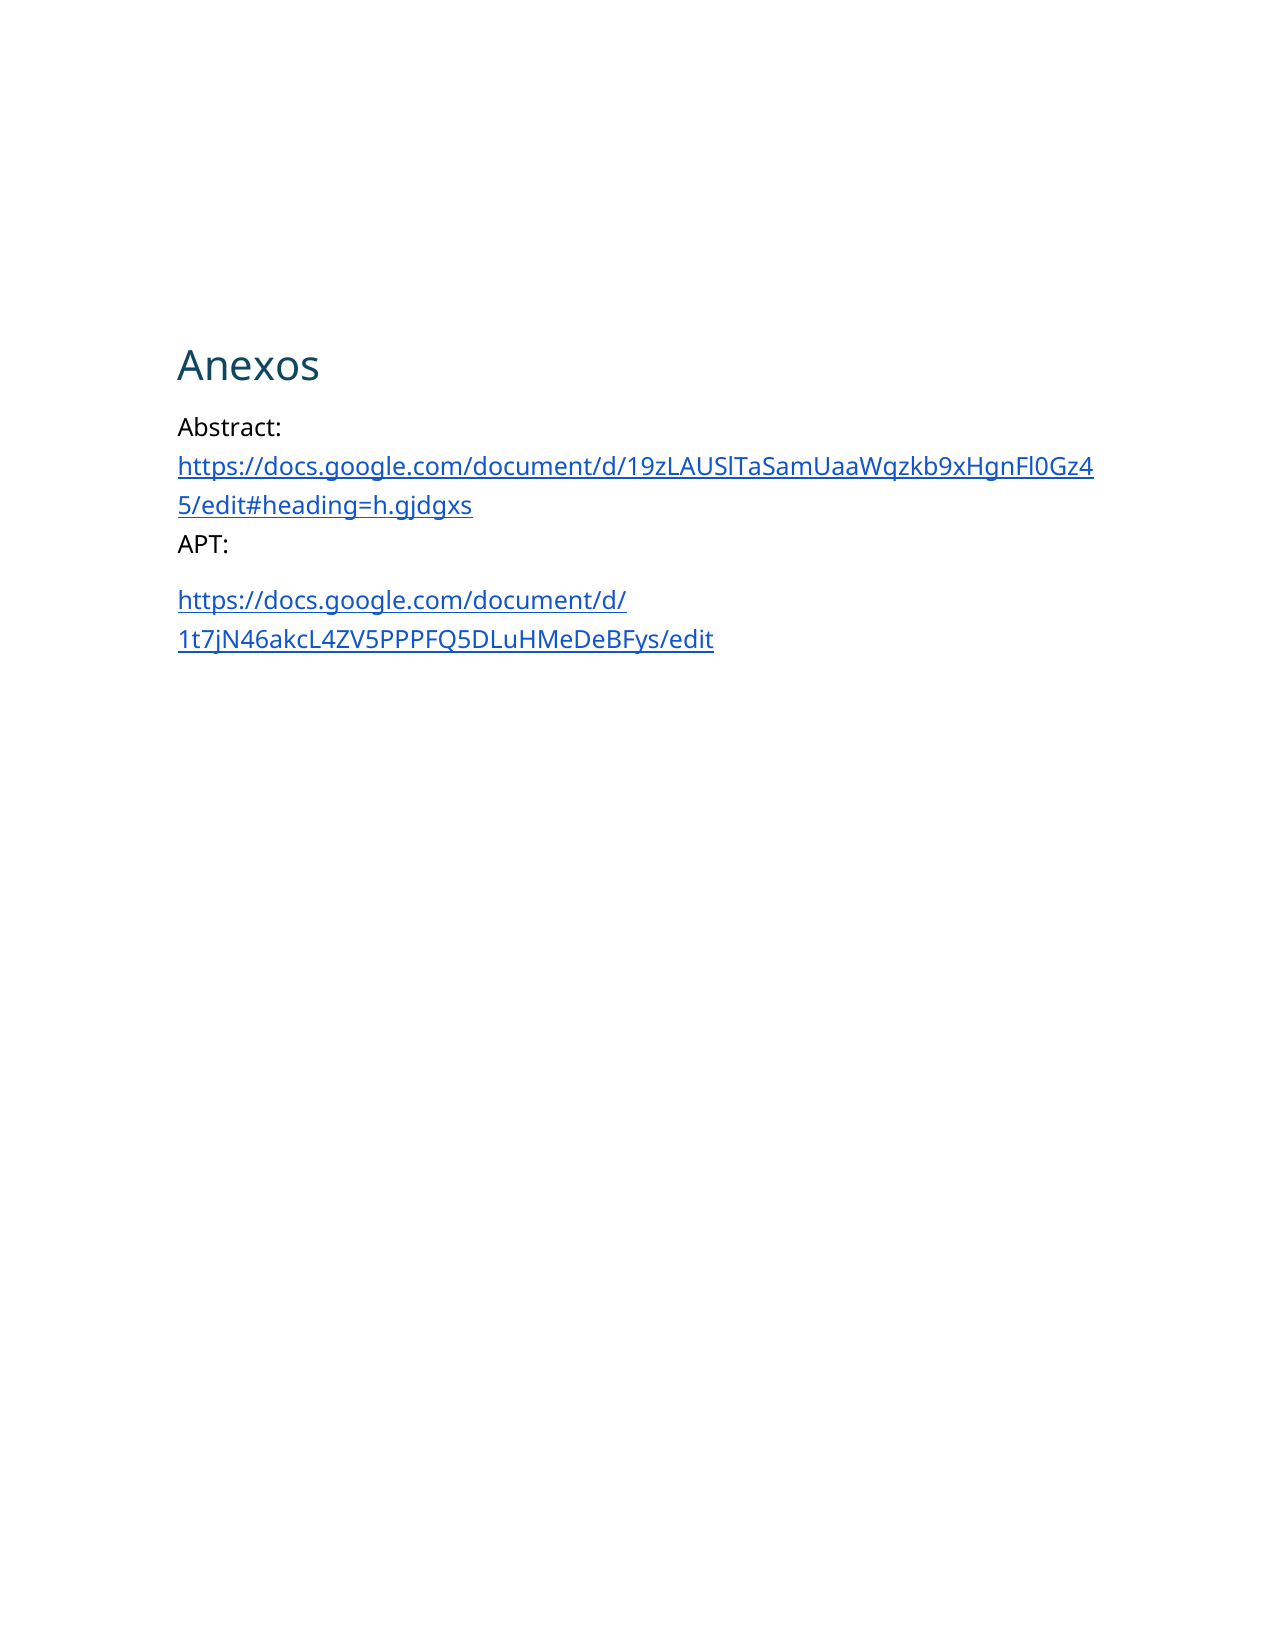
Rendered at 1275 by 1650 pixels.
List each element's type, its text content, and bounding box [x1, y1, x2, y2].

text https://docs.google.com/document/d/1t7jN46akcL4ZV5PPPFQ5DLuHMeDeBFys/edit [177, 583, 1098, 656]
subtitle Anexos [177, 336, 1098, 393]
text Abstract: https://docs.google.com/document/d/19zLAUSlTaSamUaaWqzkb9xHgnFl0Gz45/edit#heading=h.gjdgxs APT: [177, 409, 1098, 561]
